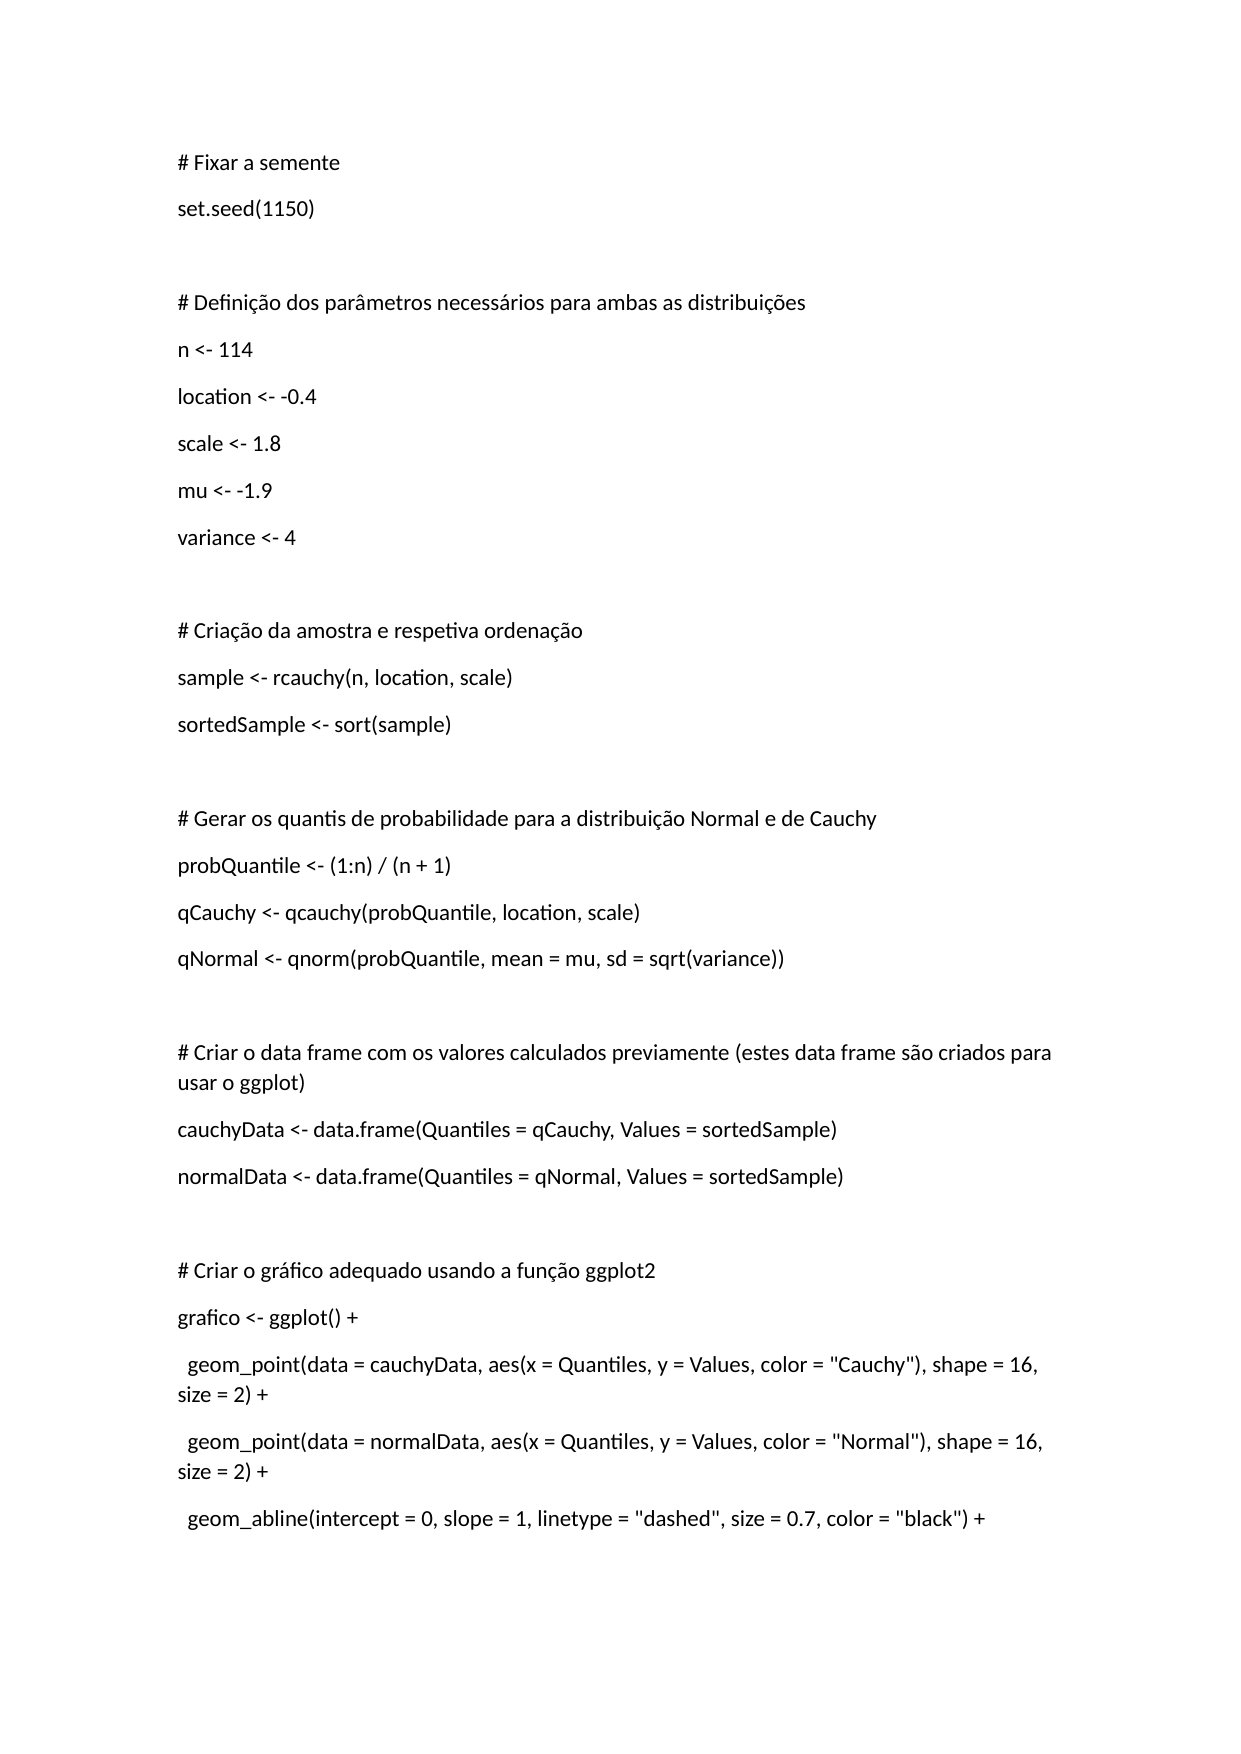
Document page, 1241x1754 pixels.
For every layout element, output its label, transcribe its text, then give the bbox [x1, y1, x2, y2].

text qNormal <- qnorm(probQuantile, mean = mu, sd = sqrt(variance)) [177, 944, 1063, 972]
text sortedSample <- sort(sample) [177, 710, 1063, 738]
text sample <- rcauchy(n, location, scale) [177, 663, 1063, 691]
text # Criação da amostra e respetiva ordenação [177, 616, 1063, 644]
text location <- -0.4 [177, 382, 1063, 410]
text grafico <- ggplot() + [177, 1303, 1063, 1331]
text probQuantile <- (1:n) / (n + 1) [177, 851, 1063, 879]
text # Gerar os quantis de probabilidade para a distribuição Normal e de Cauchy [177, 804, 1063, 832]
text mu <- -1.9 [177, 476, 1063, 504]
text variance <- 4 [177, 523, 1063, 551]
text # Definição dos parâmetros necessários para ambas as distribuições [177, 288, 1063, 316]
text geom_point(data = normalData, aes(x = Quantiles, y = Values, color = "Normal"), shape = 16, size = 2) + [177, 1427, 1063, 1485]
text qCauchy <- qcauchy(probQuantile, location, scale) [177, 898, 1063, 926]
text n <- 114 [177, 335, 1063, 363]
text scale <- 1.8 [177, 429, 1063, 457]
text cauchyData <- data.frame(Quantiles = qCauchy, Values = sortedSample) [177, 1115, 1063, 1143]
text # Fixar a semente [177, 148, 1063, 176]
text # Criar o gráfico adequado usando a função ggplot2 [177, 1256, 1063, 1284]
text # Criar o data frame com os valores calculados previamente (estes data frame são criados para usar o ggplot) [177, 1038, 1063, 1096]
text set.seed(1150) [177, 194, 1063, 222]
text geom_point(data = cauchyData, aes(x = Quantiles, y = Values, color = "Cauchy"), shape = 16, size = 2) + [177, 1350, 1063, 1408]
text geom_abline(intercept = 0, slope = 1, linetype = "dashed", size = 0.7, color = "black") + [177, 1504, 1063, 1532]
text normalData <- data.frame(Quantiles = qNormal, Values = sortedSample) [177, 1162, 1063, 1190]
